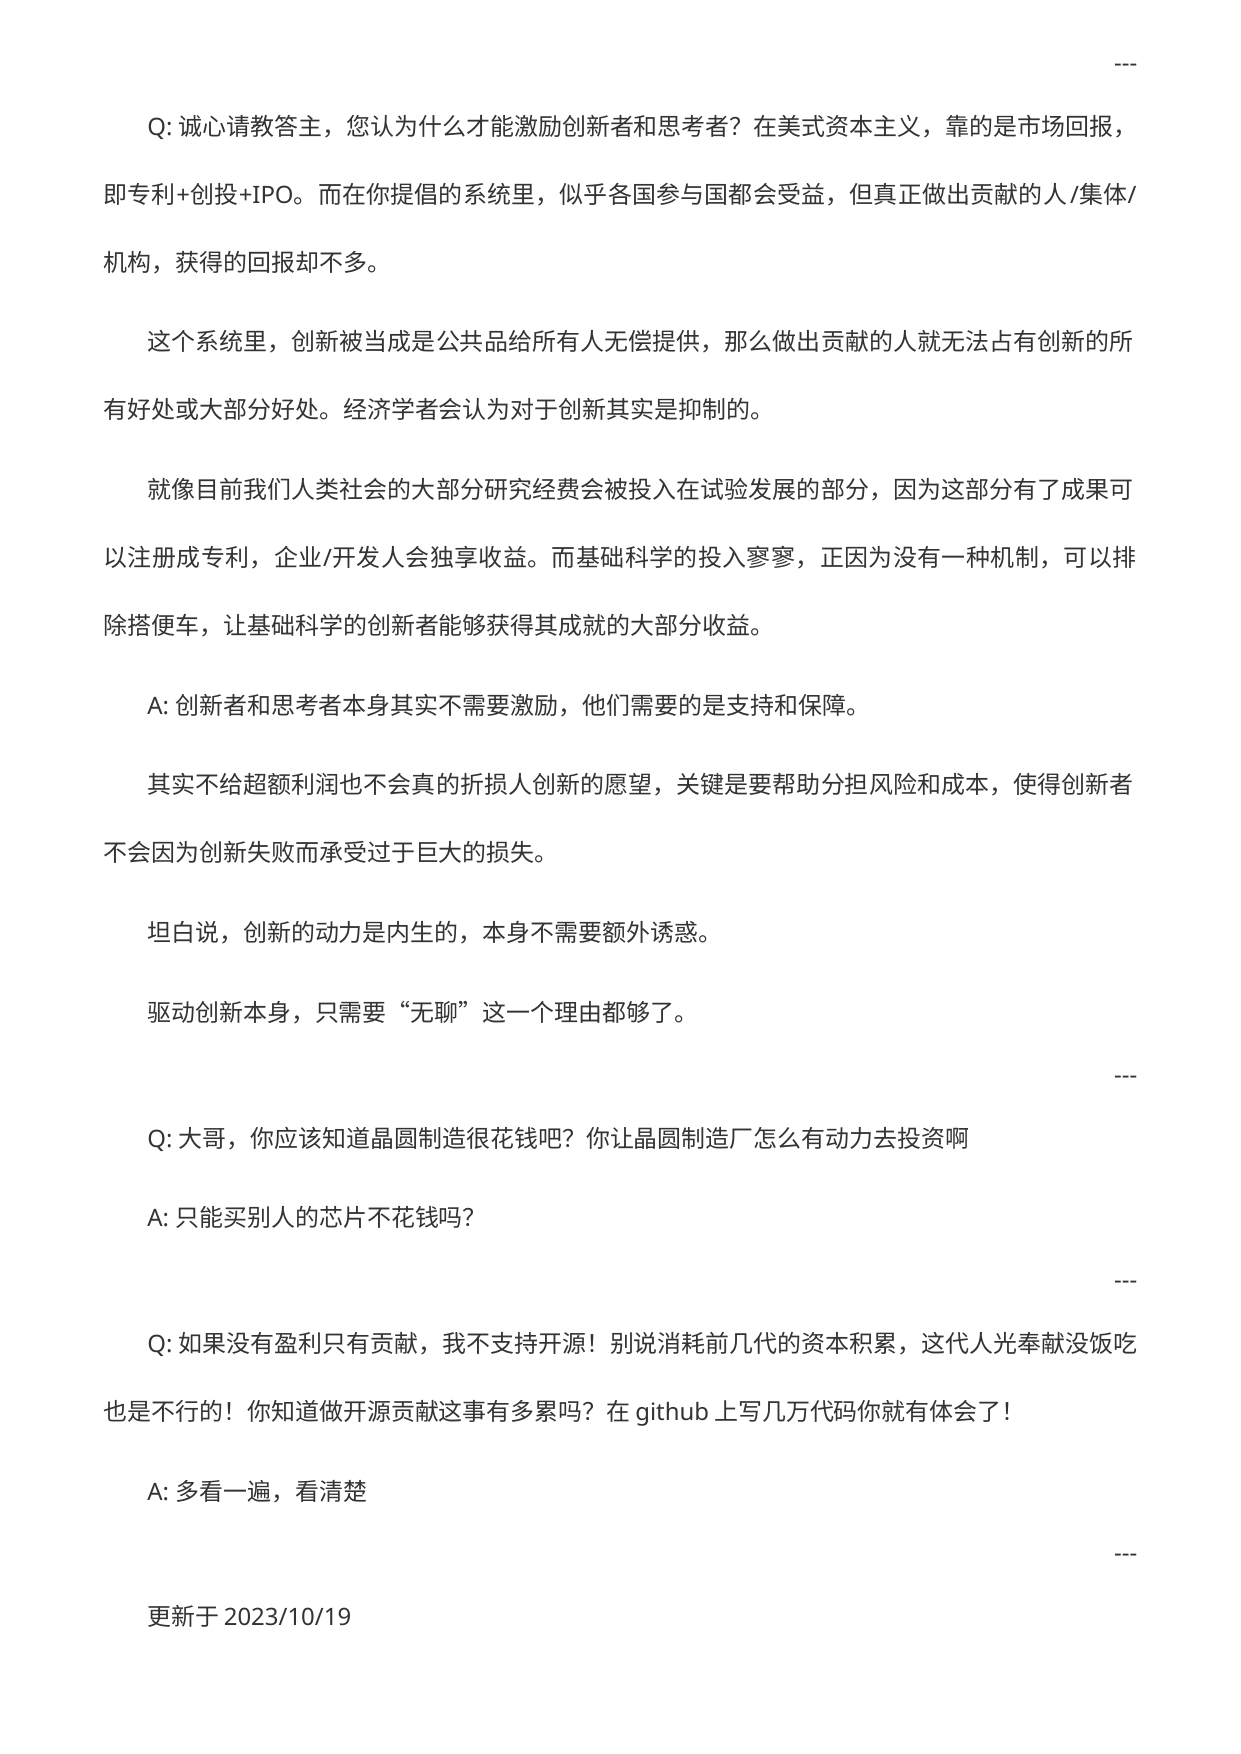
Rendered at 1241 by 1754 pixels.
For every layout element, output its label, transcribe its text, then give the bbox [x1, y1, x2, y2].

text Q: 大哥，你应该知道晶圆制造很花钱吧？你让晶圆制造厂怎么有动力去投资啊 [103, 1103, 1137, 1171]
text Q: 诚心请教答主，您认为什么才能激励创新者和思考者？在美式资本主义，靠的是市场回报，即专利+创投+IPO。而在你提倡的系统里，似乎各国参与国都会受益，但真正做出贡献的人/集体/机构，获得的回报却不多。 [103, 91, 1137, 294]
text 驱动创新本身，只需要“无聊”这一个理由都够了。 [103, 977, 1137, 1045]
text 这个系统里，创新被当成是公共品给所有人无偿提供，那么做出贡献的人就无法占有创新的所有好处或大部分好处。经济学者会认为对于创新其实是抑制的。 [103, 306, 1137, 442]
text --- [103, 1057, 1137, 1091]
text A: 多看一遍，看清楚 [103, 1456, 1137, 1524]
text Q: 如果没有盈利只有贡献，我不支持开源！别说消耗前几代的资本积累，这代人光奉献没饭吃也是不行的！你知道做开源贡献这事有多累吗？在github上写几万代码你就有体会了！ [103, 1308, 1137, 1444]
text 就像目前我们人类社会的大部分研究经费会被投入在试验发展的部分，因为这部分有了成果可以注册成专利，企业/开发人会独享收益。而基础科学的投入寥寥，正因为没有一种机制，可以排除搭便车，让基础科学的创新者能够获得其成就的大部分收益。 [103, 454, 1137, 658]
text 更新于2023/10/19 [103, 1581, 1137, 1649]
text 其实不给超额利润也不会真的折损人创新的愿望，关键是要帮助分担风险和成本，使得创新者不会因为创新失败而承受过于巨大的损失。 [103, 749, 1137, 885]
text --- [103, 1536, 1137, 1569]
text A: 创新者和思考者本身其实不需要激励，他们需要的是支持和保障。 [103, 670, 1137, 738]
text A: 只能买别人的芯片不花钱吗？ [103, 1182, 1137, 1250]
text --- [103, 45, 1137, 79]
text --- [103, 1262, 1137, 1296]
text 坦白说，创新的动力是内生的，本身不需要额外诱惑。 [103, 897, 1137, 965]
